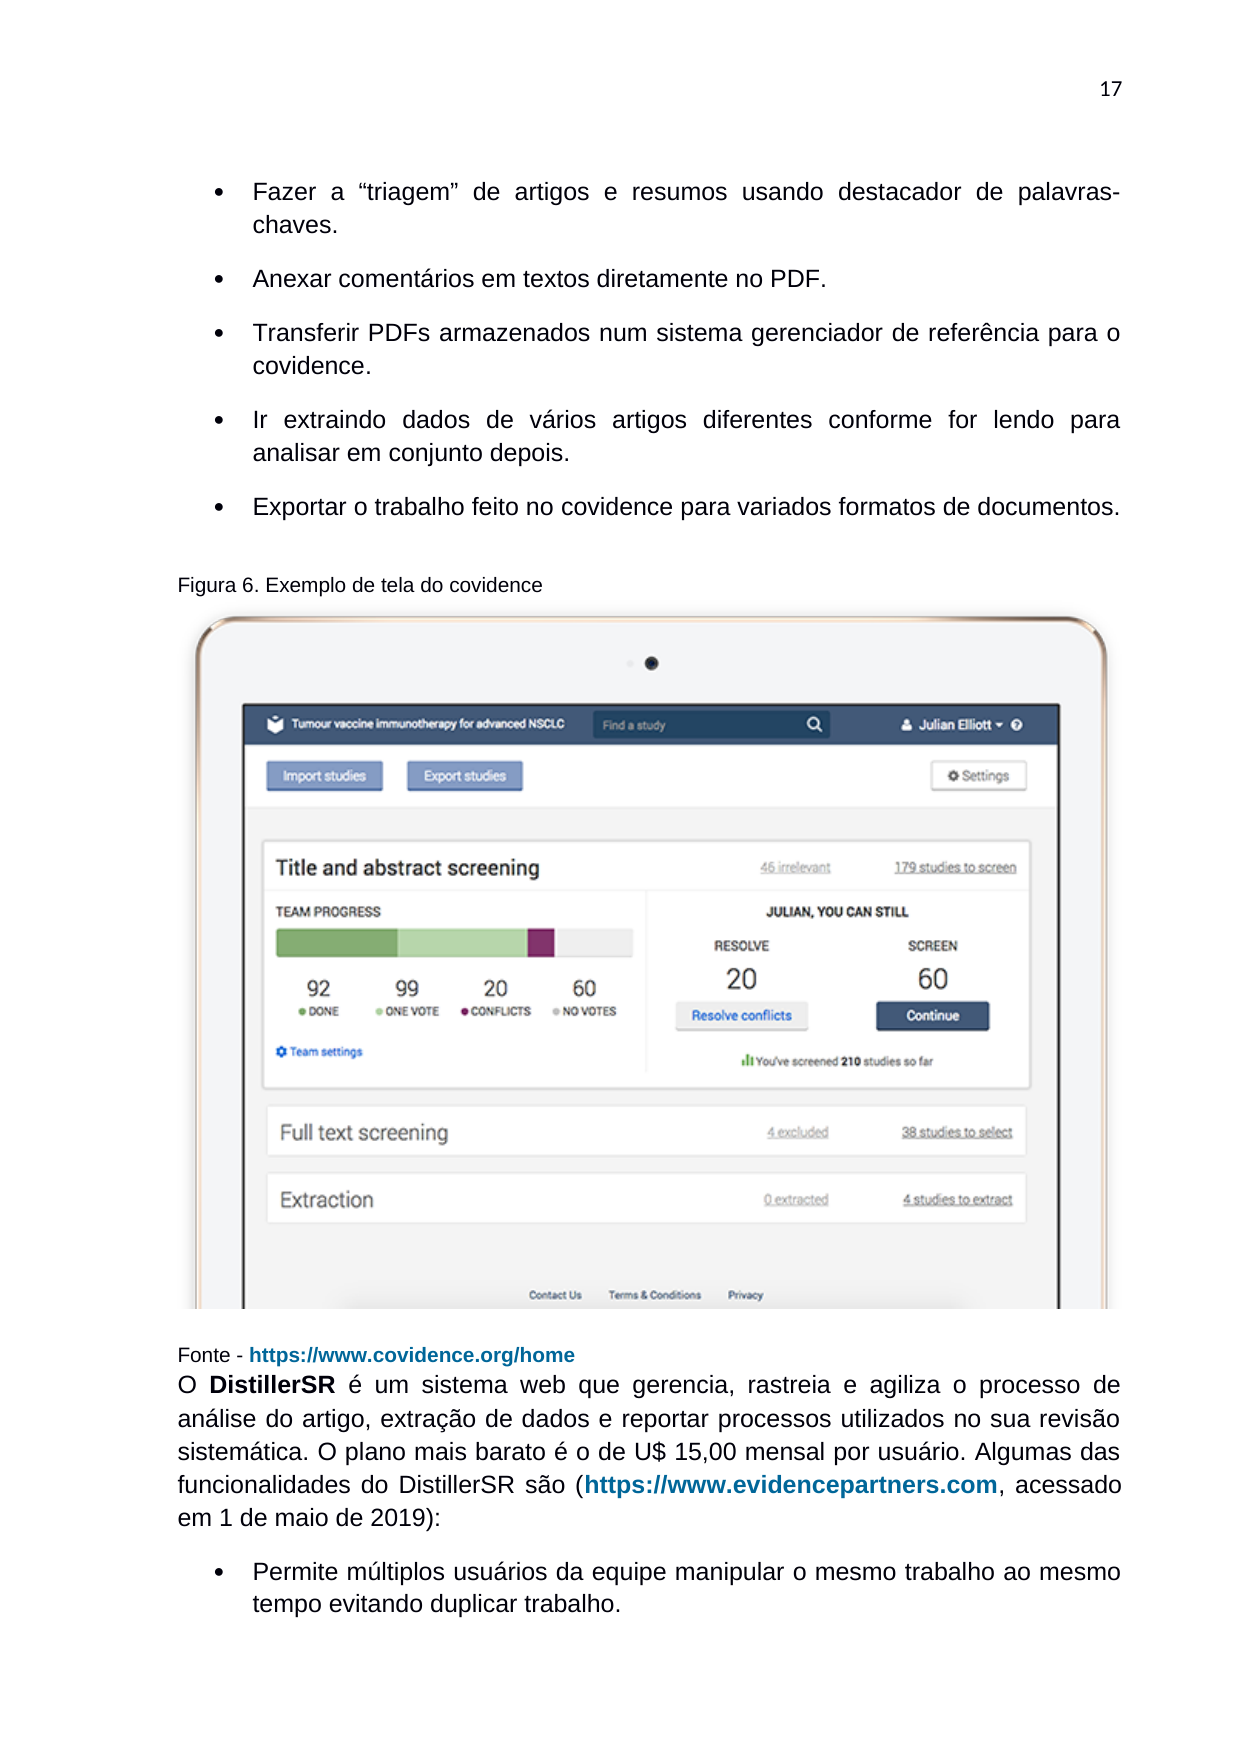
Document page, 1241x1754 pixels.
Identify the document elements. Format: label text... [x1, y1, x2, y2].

text Fonte - https://www.covidence.org/home [177, 1309, 1122, 1367]
list Fazer a “triagem” de artigos e resumos usando destacador de palavras-chaves. [215, 177, 1122, 239]
text O DistillerSR é um sistema web que gerencia, rastreia e agiliza o processo de análise do artigo, extração de dados e reportar processos utilizados no sua revisão sistemática. O plano mais barato é o de U$ 15,00 mensal por usuário. Algumas das funcionalidades do DistillerSR são (https://www.evidencepartners.com, acessado em 1 de maio de 2019): [177, 1371, 1122, 1531]
picture [177, 600, 1123, 1309]
list Transferir PDFs armazenados num sistema gerenciador de referência para o covidence. [215, 318, 1122, 380]
list Anexar comentários em textos diretamente no PDF. [215, 264, 1122, 293]
list Permite múltiplos usuários da equipe manipular o mesmo trabalho ao mesmo tempo evitando duplicar trabalho. [215, 1556, 1122, 1618]
text Figura 6. Exemplo de tela do covidence [177, 546, 1122, 597]
list Exportar o trabalho feito no covidence para variados formatos de documentos. [215, 492, 1122, 520]
list Ir extraindo dados de vários artigos diferentes conforme for lendo para analisar em conjunto depois. [215, 405, 1122, 467]
